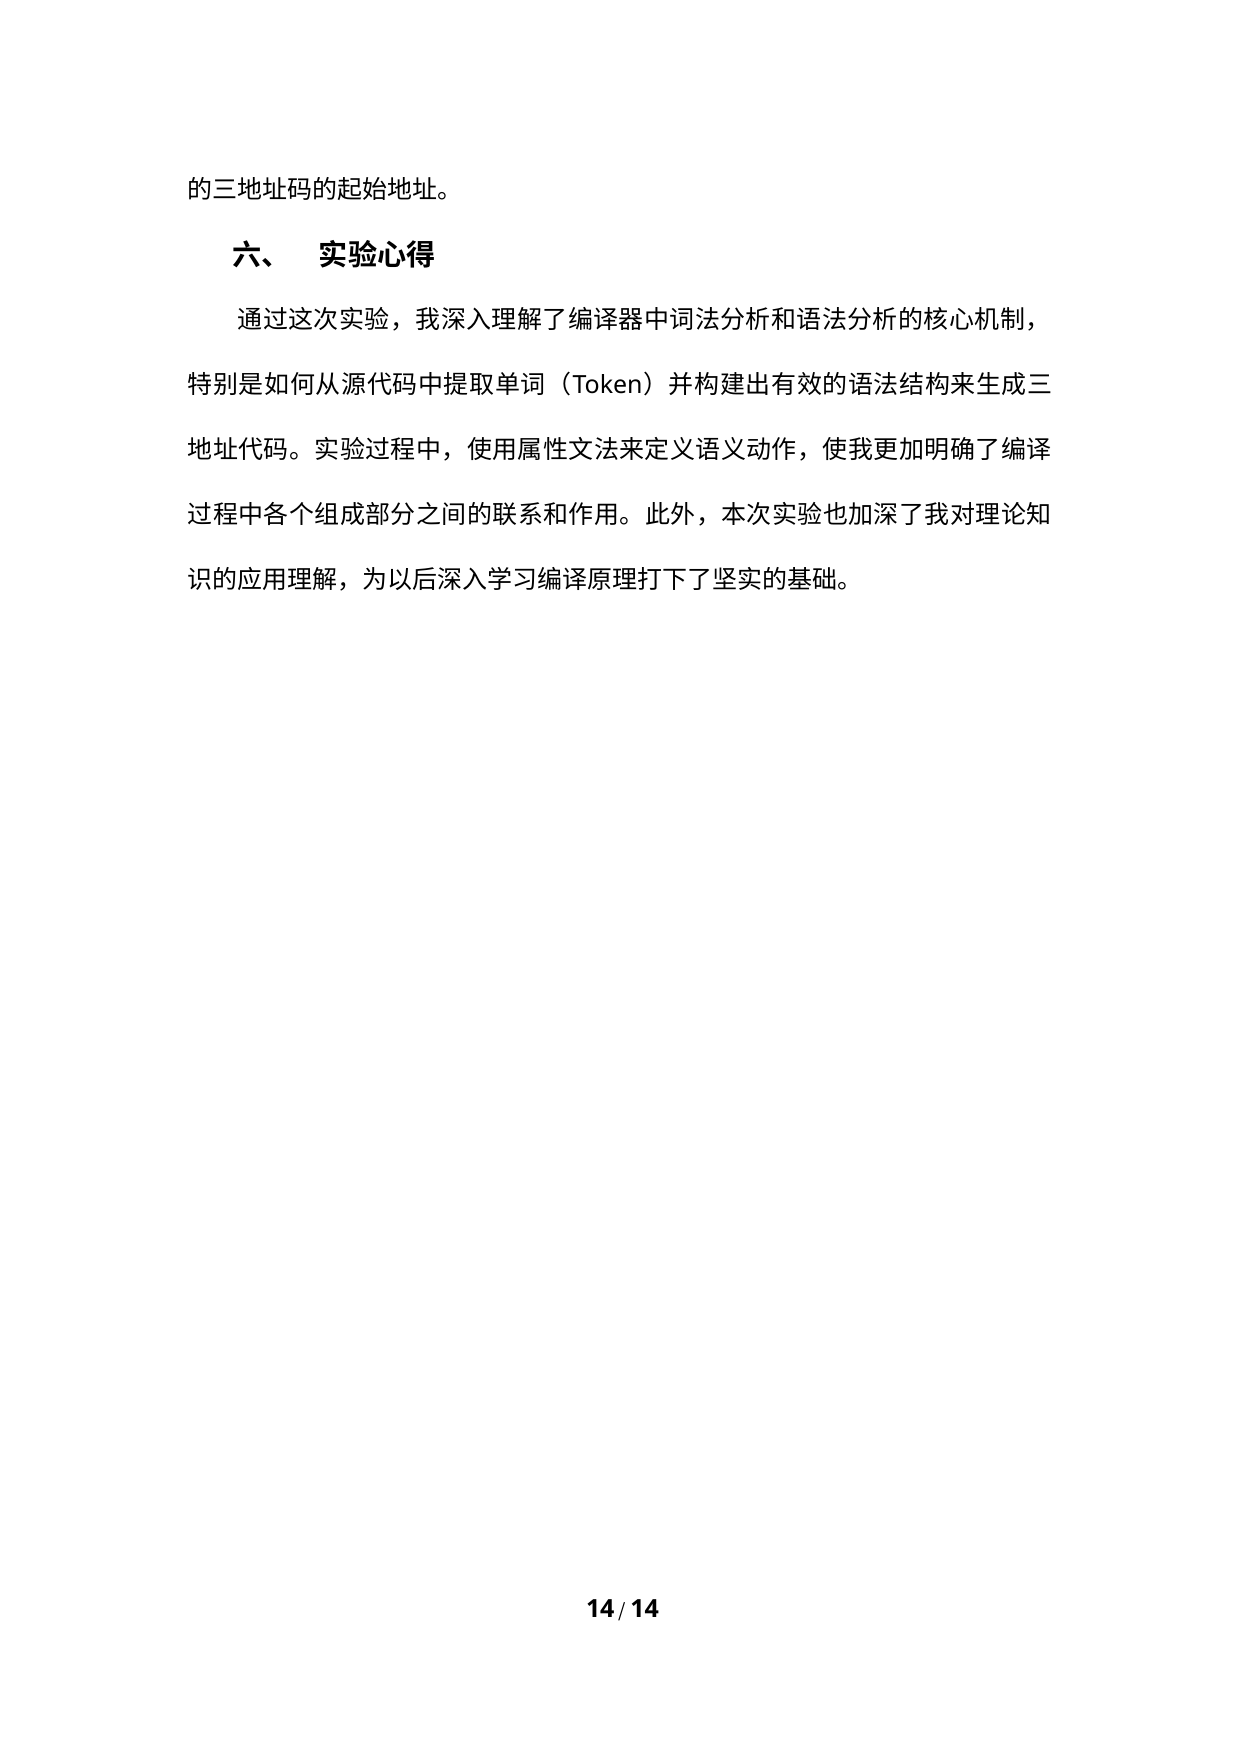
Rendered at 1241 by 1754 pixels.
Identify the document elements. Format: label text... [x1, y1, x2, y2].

subtitle 实验心得 [232, 221, 1053, 286]
text 通过这次实验，我深入理解了编译器中词法分析和语法分析的核心机制，特别是如何从源代码中提取单词（Token）并构建出有效的语法结构来生成三地址代码。实验过程中，使用属性文法来定义语义动作，使我更加明确了编译过程中各个组成部分之间的联系和作用。此外，本次实验也加深了我对理论知识的应用理解，为以后深入学习编译原理打下了坚实的基础。 [187, 286, 1053, 611]
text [187, 156, 1053, 221]
